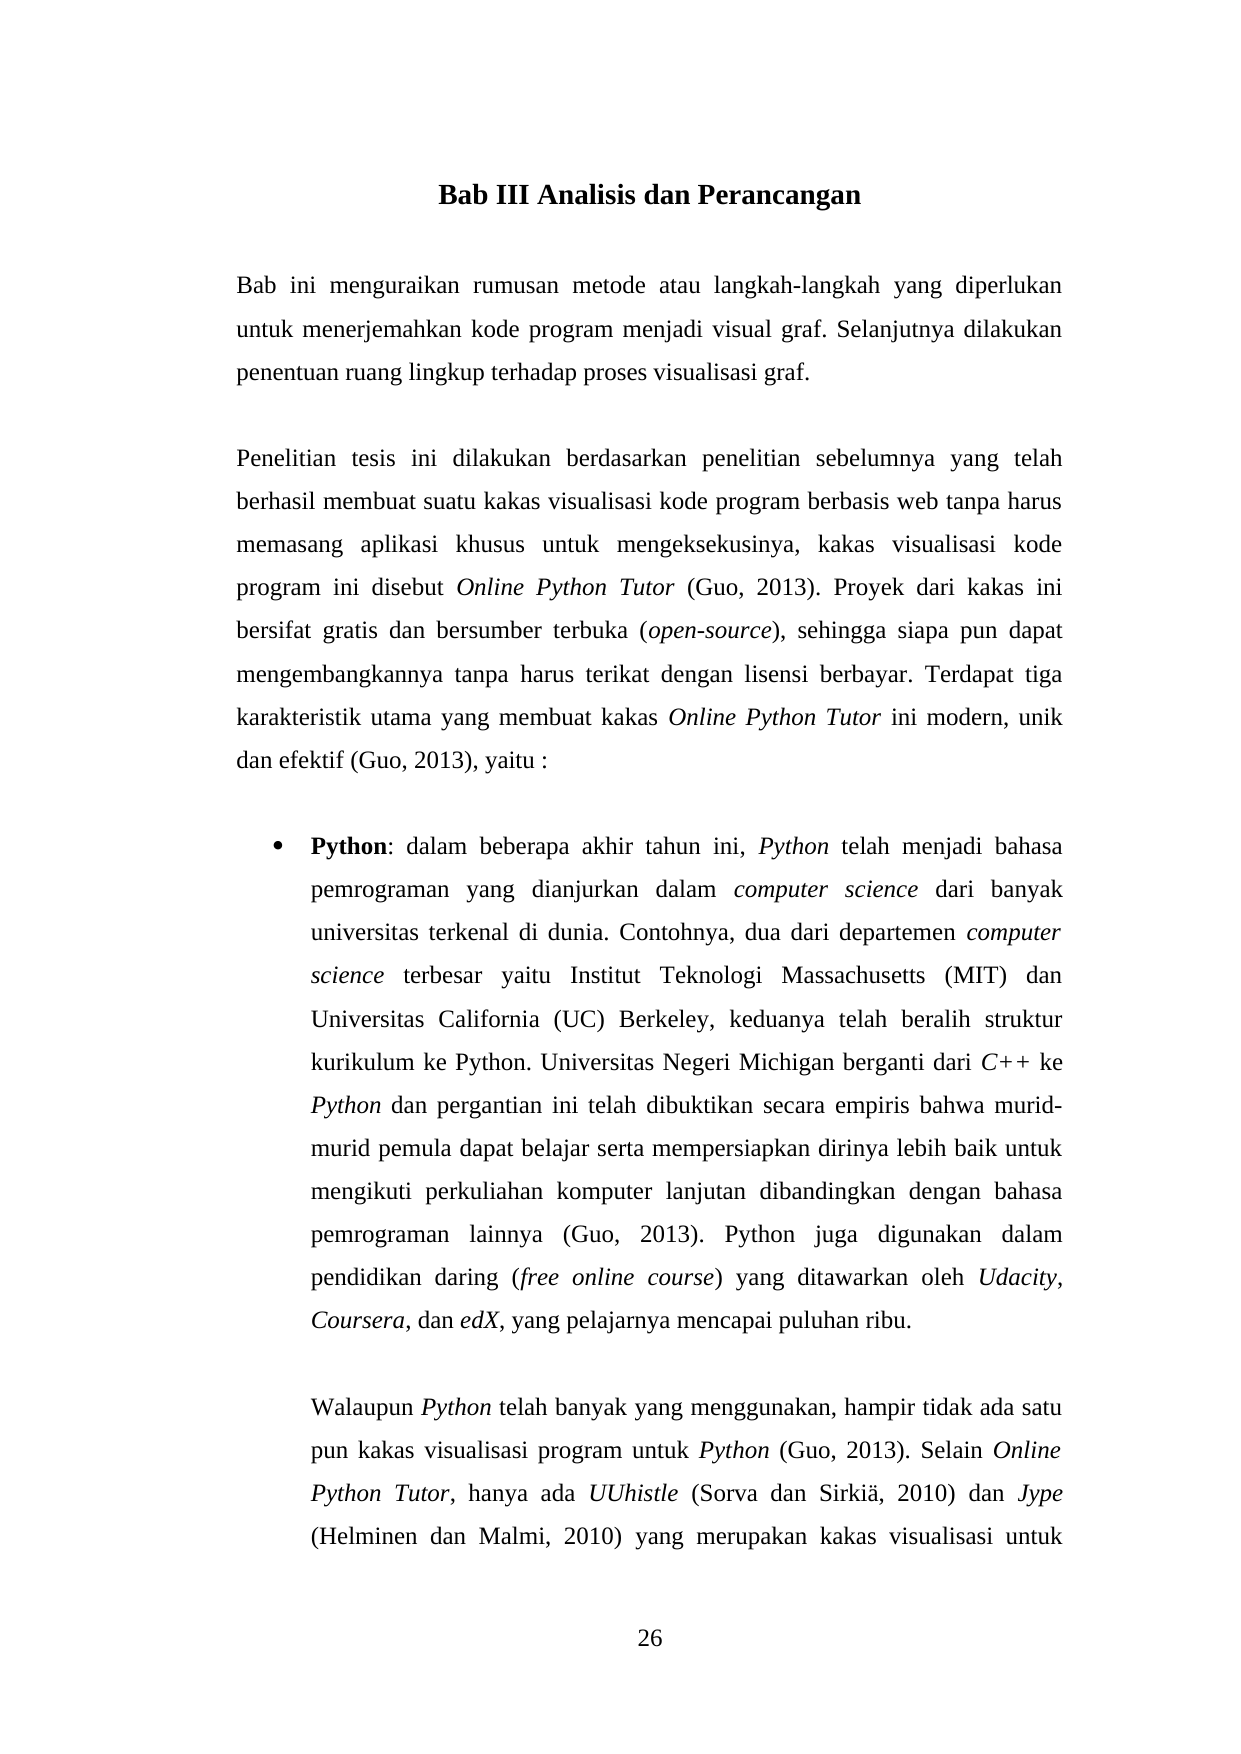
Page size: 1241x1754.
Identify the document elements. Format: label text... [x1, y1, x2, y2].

subtitle Bab III Analisis dan Perancangan [236, 177, 1063, 211]
text Penelitian tesis ini dilakukan berdasarkan penelitian sebelumnya yang telah berhasil membuat suatu kakas visualisasi kode program berbasis web tanpa harus memasang aplikasi khusus untuk mengeksekusinya, kakas visualisasi kode program ini disebut Online Python Tutor (Guo, 2013). Proyek dari kakas ini bersifat gratis dan bersumber terbuka (open-source), sehingga siapa pun dapat mengembangkannya tanpa harus terikat dengan lisensi berbayar. Terdapat tiga karakteristik utama yang membuat kakas Online Python Tutor ini modern, unik dan efektif (Guo, 2013), yaitu : [236, 443, 1063, 774]
list Python: dalam beberapa akhir tahun ini, Python telah menjadi bahasa pemrograman yang dianjurkan dalam computer science dari banyak universitas terkenal di dunia. Contohnya, dua dari departemen computer science terbesar yaitu Institut Teknologi Massachusetts (MIT) dan Universitas California (UC) Berkeley, keduanya telah beralih struktur kurikulum ke Python. Universitas Negeri Michigan berganti dari C++ ke Python dan pergantian ini telah dibuktikan secara empiris bahwa murid-murid pemula dapat belajar serta mempersiapkan dirinya lebih baik untuk mengikuti perkuliahan komputer lanjutan dibandingkan dengan bahasa pemrograman lainnya (Guo, 2013). Python juga digunakan dalam pendidikan daring (free online course) yang ditawarkan oleh Udacity, Coursera, dan edX, yang pelajarnya mencapai puluhan ribu. [273, 831, 1063, 1334]
text Bab ini menguraikan rumusan metode atau langkah-langkah yang diperlukan untuk menerjemahkan kode program menjadi visual graf. Selanjutnya dilakukan penentuan ruang lingkup terhadap proses visualisasi graf. [236, 271, 1063, 386]
